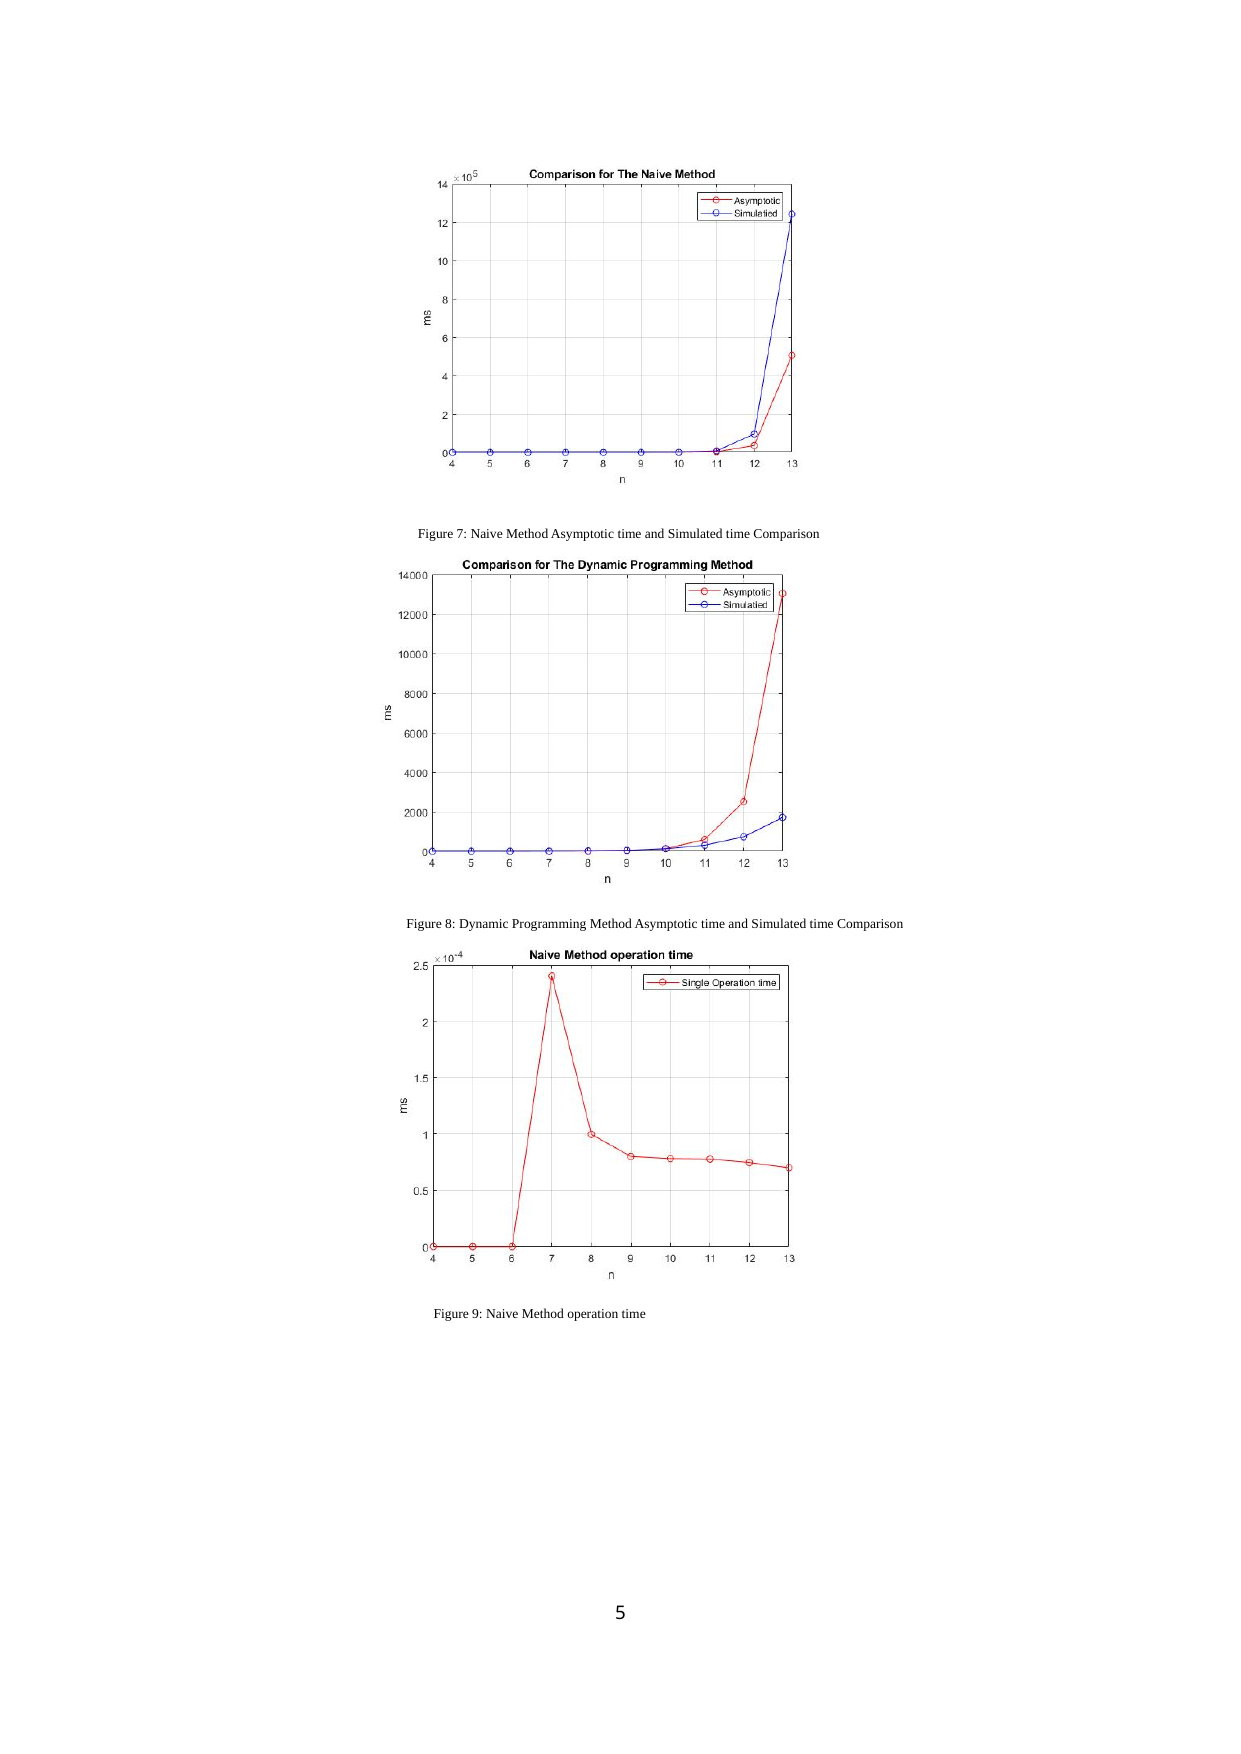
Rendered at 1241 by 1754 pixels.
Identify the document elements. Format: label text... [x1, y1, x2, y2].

picture [395, 159, 833, 488]
picture [373, 549, 825, 888]
text Figure 7: Naive Method Asymptotic time and Simulated time Comparison [187, 517, 1053, 550]
picture [373, 939, 832, 1284]
text Figure 9: Naive Method operation time [406, 1297, 1053, 1330]
text Figure 8: Dynamic Programming Method Asymptotic time and Simulated time Comparison [406, 907, 1053, 940]
